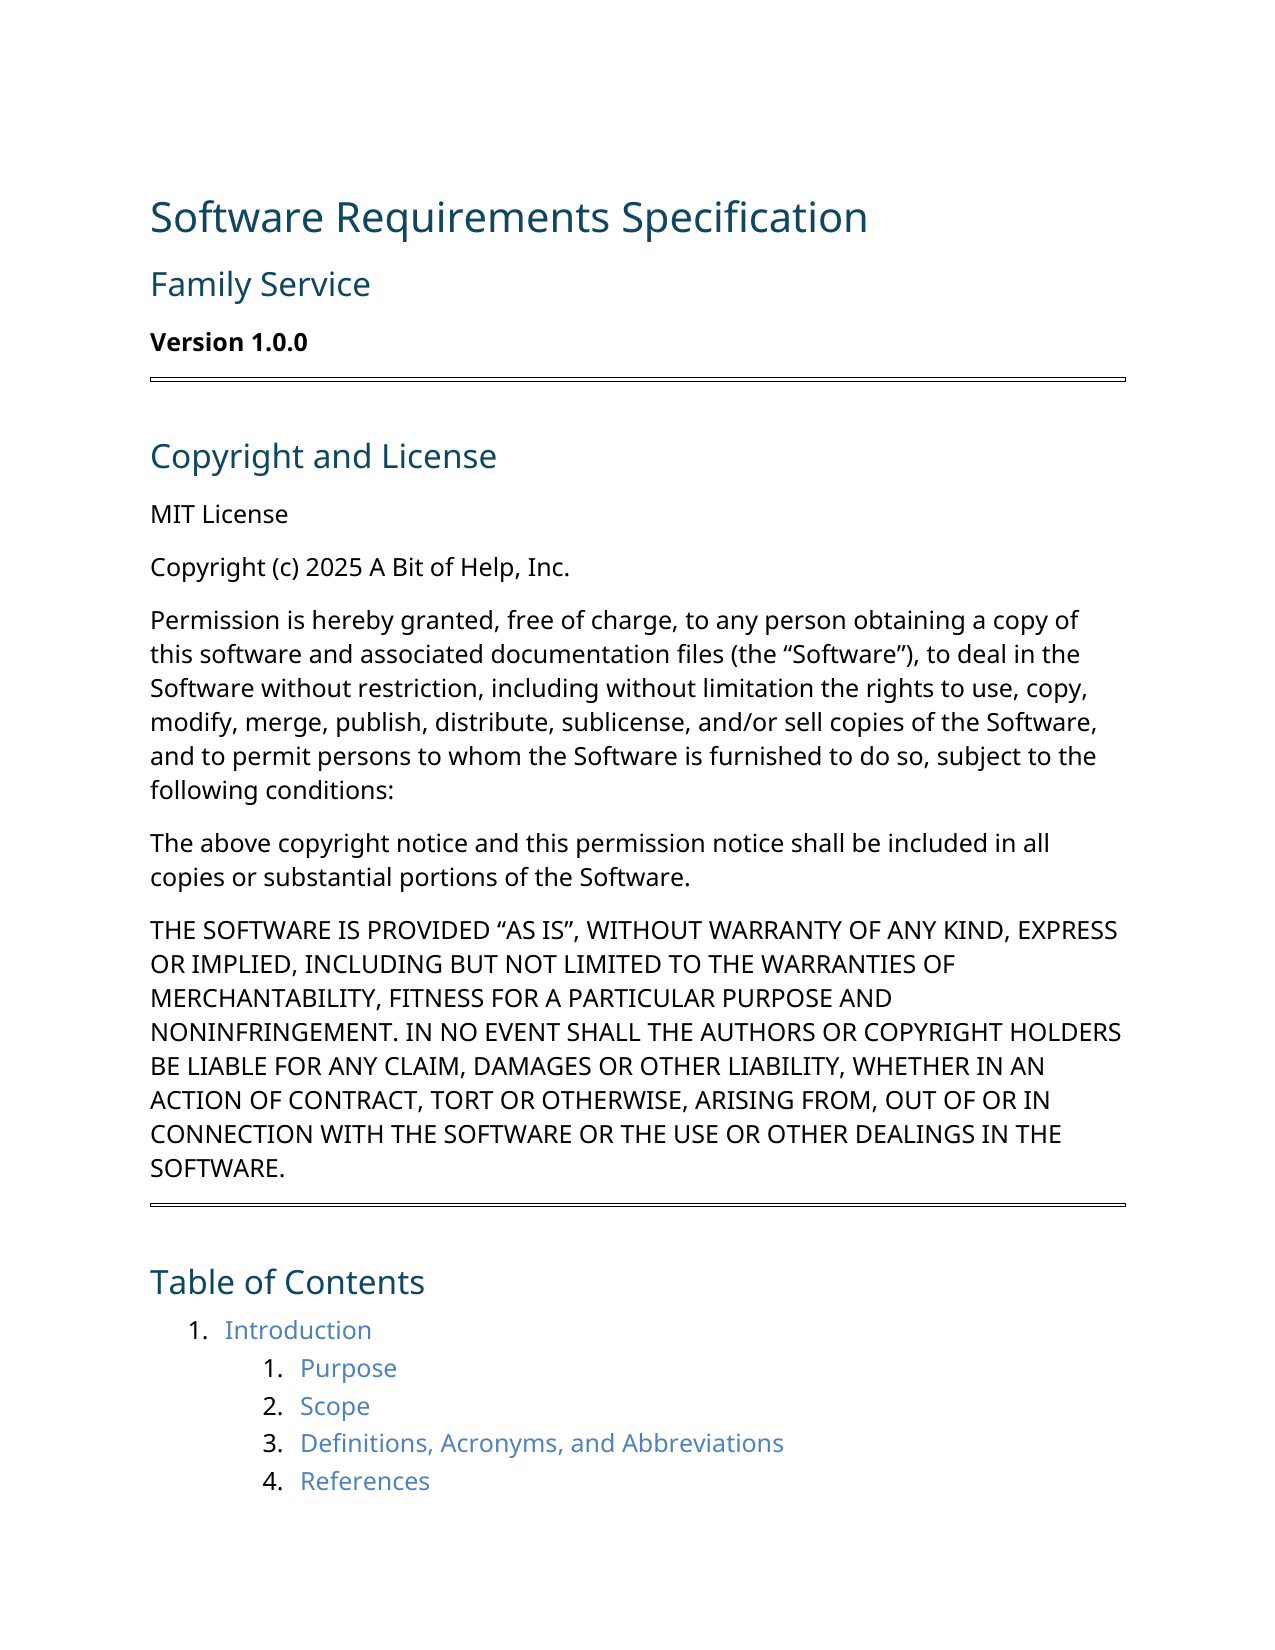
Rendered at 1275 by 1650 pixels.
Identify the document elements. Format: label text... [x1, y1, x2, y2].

subtitle Table of Contents [150, 1259, 1125, 1304]
list Scope [262, 1388, 1125, 1422]
text Version 1.0.0 [150, 325, 1125, 359]
list Definitions, Acronyms, and Abbreviations [262, 1426, 1125, 1460]
list Purpose [262, 1350, 1125, 1384]
subtitle Copyright and License [150, 433, 1125, 478]
list References [262, 1464, 1125, 1498]
text Permission is hereby granted, free of charge, to any person obtaining a copy of this software and associated documentation files (the “Software”), to deal in the Software without restriction, including without limitation the rights to use, copy, modify, merge, publish, distribute, sublicense, and/or sell copies of the Software, and to permit persons to whom the Software is furnished to do so, subject to the following conditions: [150, 603, 1125, 807]
text The above copyright notice and this permission notice shall be included in all copies or substantial portions of the Software. [150, 826, 1125, 894]
subtitle Family Service [150, 261, 1125, 306]
text THE SOFTWARE IS PROVIDED “AS IS”, WITHOUT WARRANTY OF ANY KIND, EXPRESS OR IMPLIED, INCLUDING BUT NOT LIMITED TO THE WARRANTIES OF MERCHANTABILITY, FITNESS FOR A PARTICULAR PURPOSE AND NONINFRINGEMENT. IN NO EVENT SHALL THE AUTHORS OR COPYRIGHT HOLDERS BE LIABLE FOR ANY CLAIM, DAMAGES OR OTHER LIABILITY, WHETHER IN AN ACTION OF CONTRACT, TORT OR OTHERWISE, ARISING FROM, OUT OF OR IN CONNECTION WITH THE SOFTWARE OR THE USE OR OTHER DEALINGS IN THE SOFTWARE. [150, 913, 1125, 1185]
subtitle Software Requirements Specification [150, 187, 1125, 244]
text MIT License [150, 497, 1125, 531]
list Introduction [187, 1312, 1125, 1347]
text Copyright (c) 2025 A Bit of Help, Inc. [150, 550, 1125, 584]
